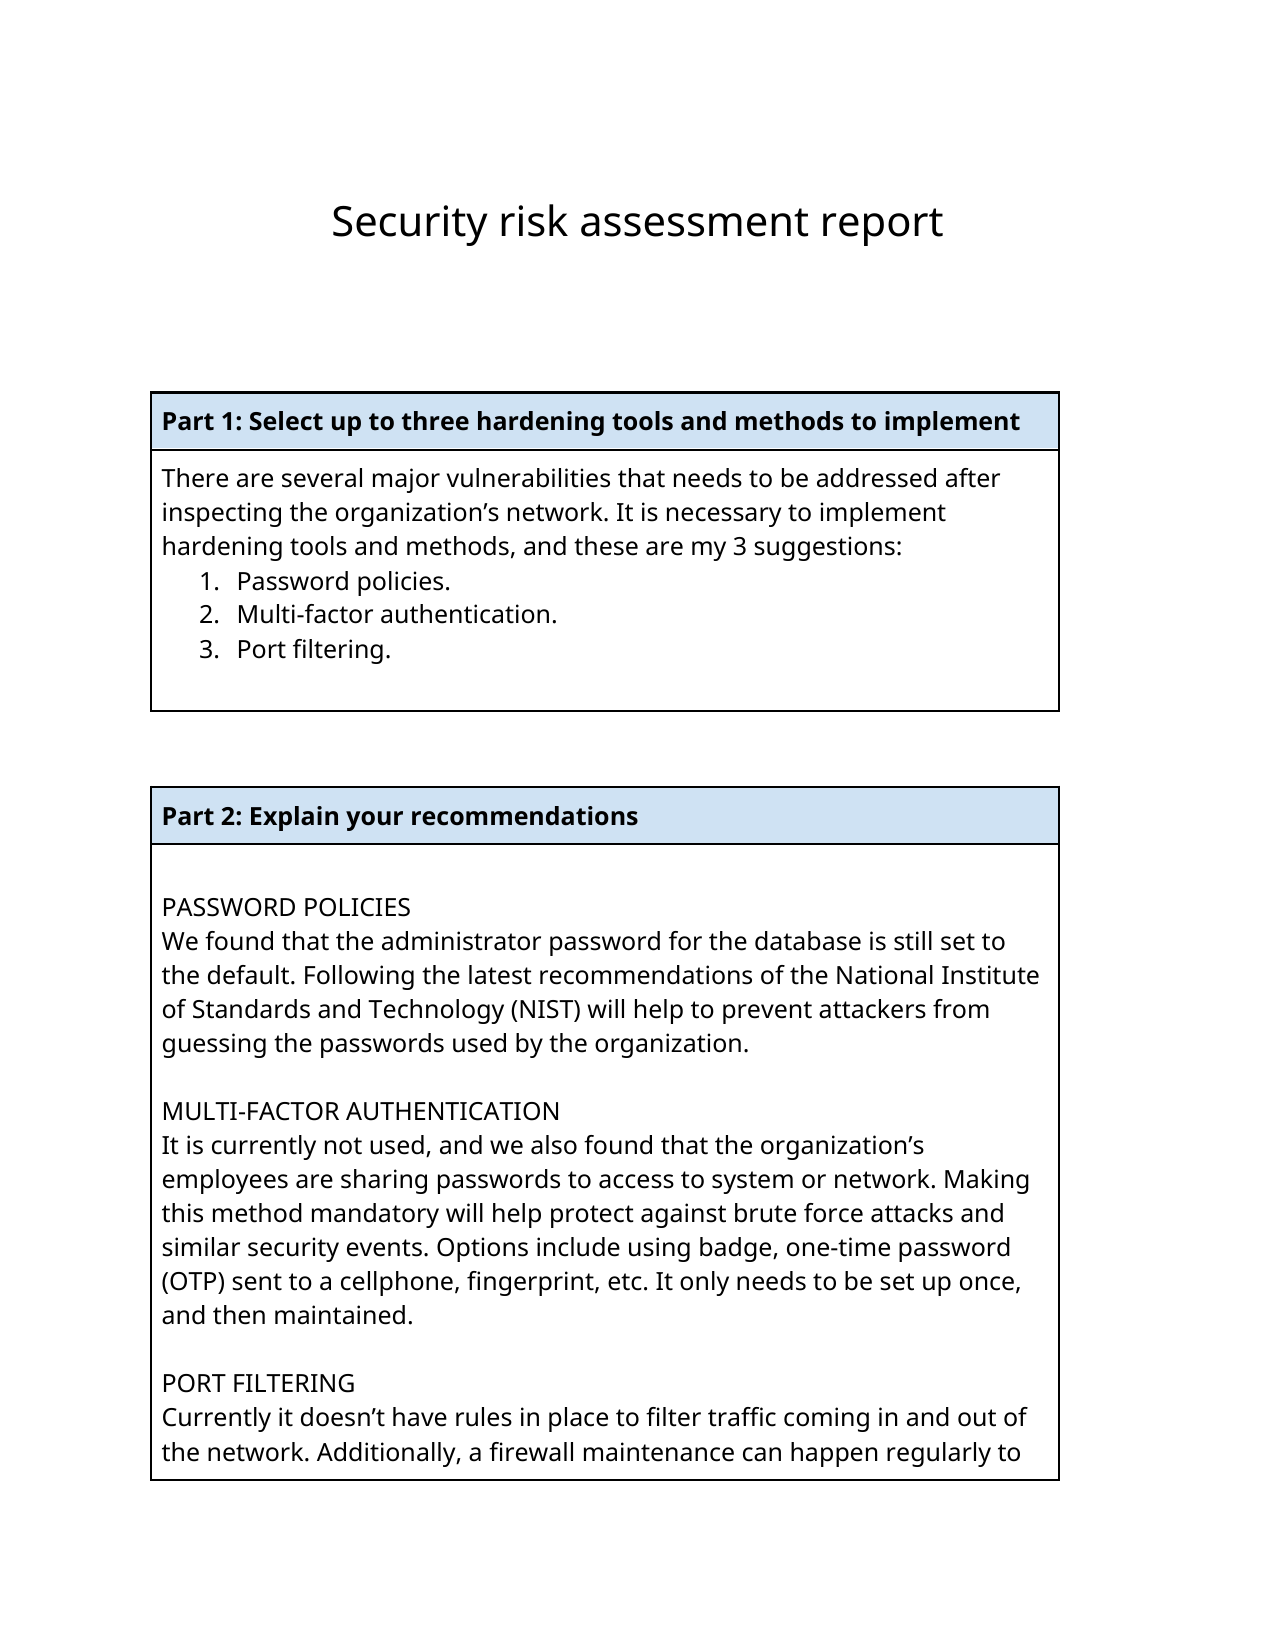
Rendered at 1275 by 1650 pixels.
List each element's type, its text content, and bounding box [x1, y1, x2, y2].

table_header Part 1: Select up to three hardening tools and methods to implement [152, 394, 1058, 448]
subtitle Security risk assessment report [150, 192, 1125, 248]
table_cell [152, 845, 1058, 1479]
table_cell There are several major vulnerabilities that needs to be addressed after inspecting the organization’s network. It is necessary to implement hardening tools and methods, and these are my 3 suggestions: Password policies. Multi-factor authentication. Port filtering. [152, 451, 1058, 710]
table_header Part 2: Explain your recommendations [152, 788, 1058, 843]
